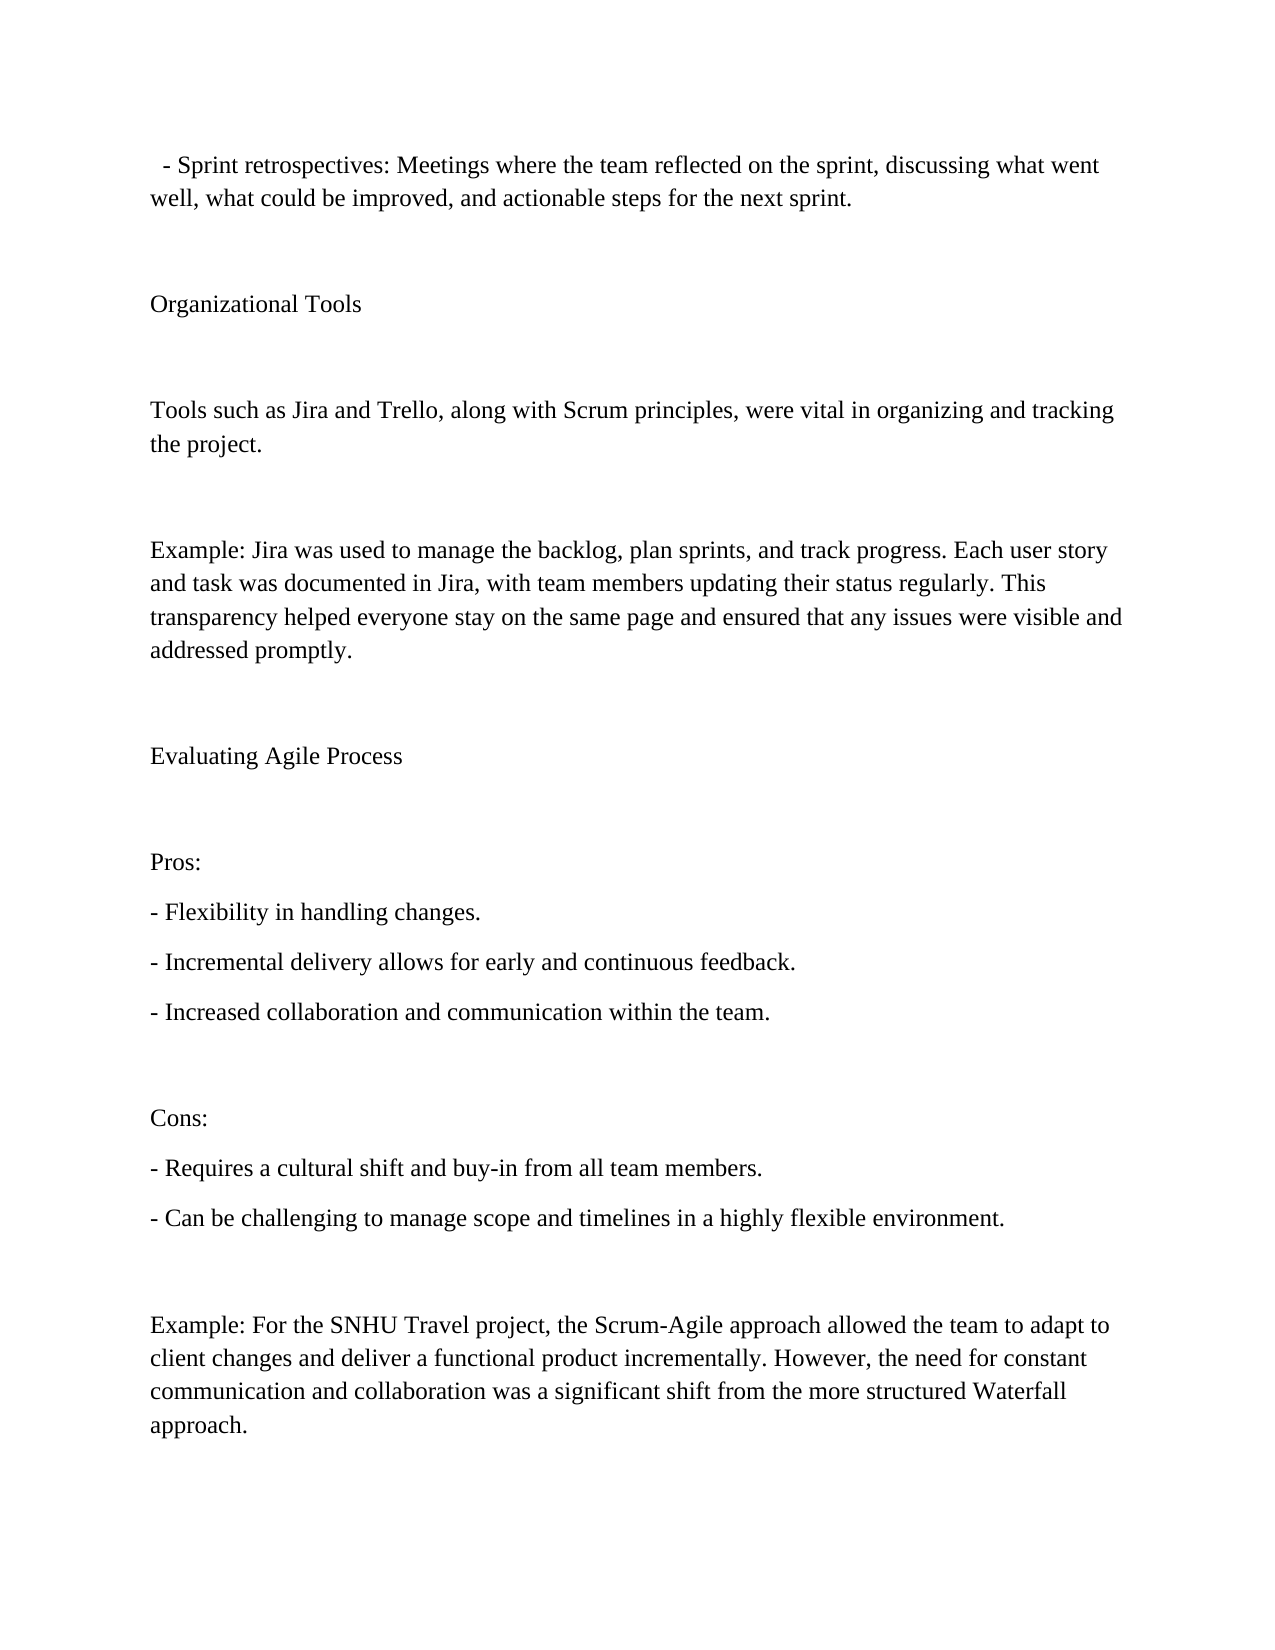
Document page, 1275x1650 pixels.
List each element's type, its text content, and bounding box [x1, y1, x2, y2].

text Example: For the SNHU Travel project, the Scrum-Agile approach allowed the team to adapt to client changes and deliver a functional product incrementally. However, the need for constant communication and collaboration was a significant shift from the more structured Waterfall approach. [150, 1310, 1125, 1438]
text - Can be challenging to manage scope and timelines in a highly flexible environment. [150, 1203, 1125, 1232]
text Evaluating Agile Process [150, 741, 1125, 770]
text Organizational Tools [150, 289, 1125, 318]
text Example: Jira was used to manage the backlog, plan sprints, and track progress. Each user story and task was documented in Jira, with team members updating their status regularly. This transparency helped everyone stay on the same page and ensured that any issues were visible and addressed promptly. [150, 535, 1125, 664]
text - Flexibility in handling changes. [150, 897, 1125, 926]
text Pros: [150, 847, 1125, 876]
text Tools such as Jira and Trello, along with Scrum principles, were vital in organizing and tracking the project. [150, 396, 1125, 458]
text - Requires a cultural shift and buy-in from all team members. [150, 1153, 1125, 1182]
text - Increased collaboration and communication within the team. [150, 997, 1125, 1026]
text Cons: [150, 1103, 1125, 1132]
text - Sprint retrospectives: Meetings where the team reflected on the sprint, discussing what went well, what could be improved, and actionable steps for the next sprint. [150, 150, 1125, 212]
text - Incremental delivery allows for early and continuous feedback. [150, 947, 1125, 976]
